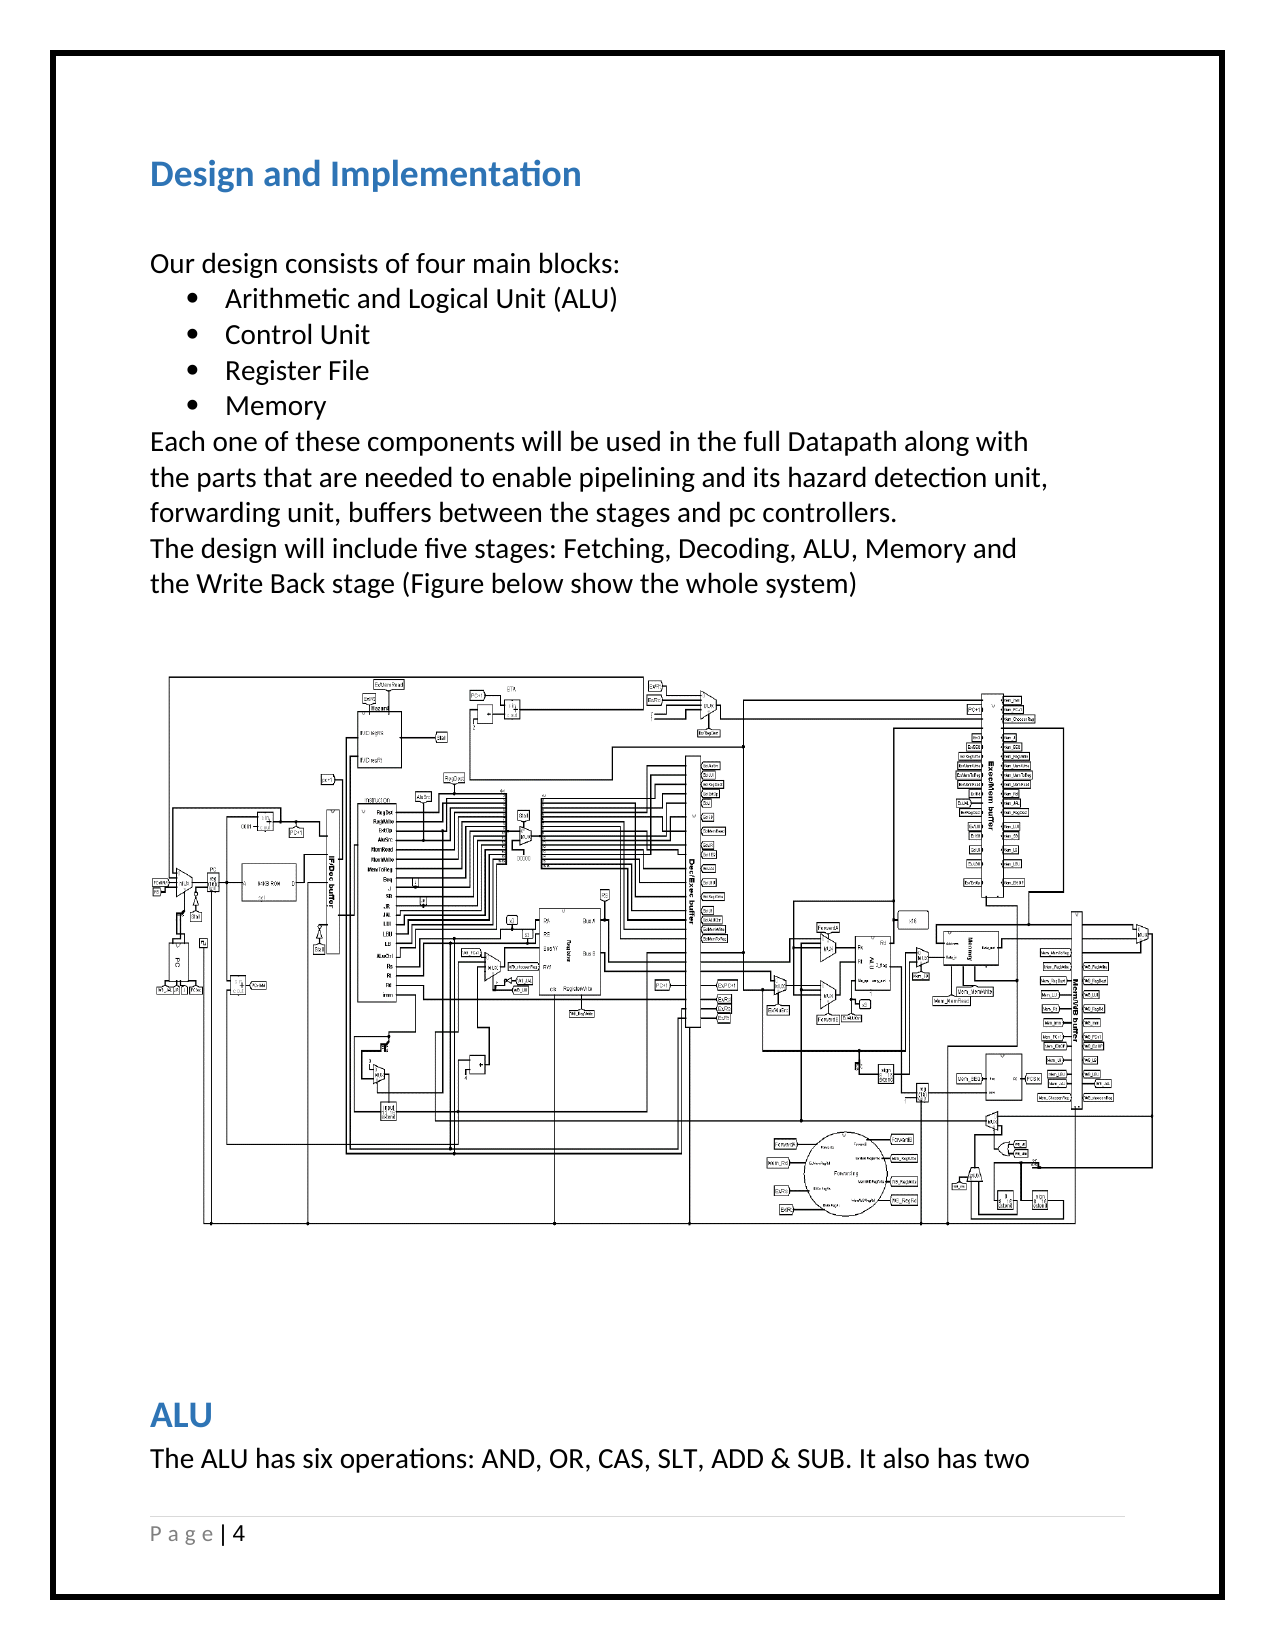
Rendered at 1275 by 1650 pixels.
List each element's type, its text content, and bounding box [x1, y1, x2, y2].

list Arithmetic and Logical Unit (ALU) [187, 281, 1125, 316]
list Register File [187, 352, 1125, 387]
list Control Unit [187, 316, 1125, 352]
list Memory [187, 387, 1125, 423]
subtitle ALU [150, 1391, 1125, 1437]
text the parts that are needed to enable pipelining and its hazard detection unit, [150, 459, 1125, 494]
text forwarding unit, buffers between the stages and pc controllers. [150, 494, 1125, 530]
text The ALU has six operations: AND, OR, CAS, SLT, ADD & SUB. It also has two [150, 1440, 1125, 1475]
text The design will include five stages: Fetching, Decoding, ALU, Memory and [150, 530, 1125, 566]
text Our design consists of four main blocks: [150, 245, 1125, 281]
text the Write Back stage (Figure below show the whole system) [150, 566, 1125, 601]
picture [150, 674, 1154, 1226]
text Each one of these components will be used in the full Datapath along with [150, 423, 1125, 459]
subtitle Design and Implementation [150, 150, 1125, 196]
